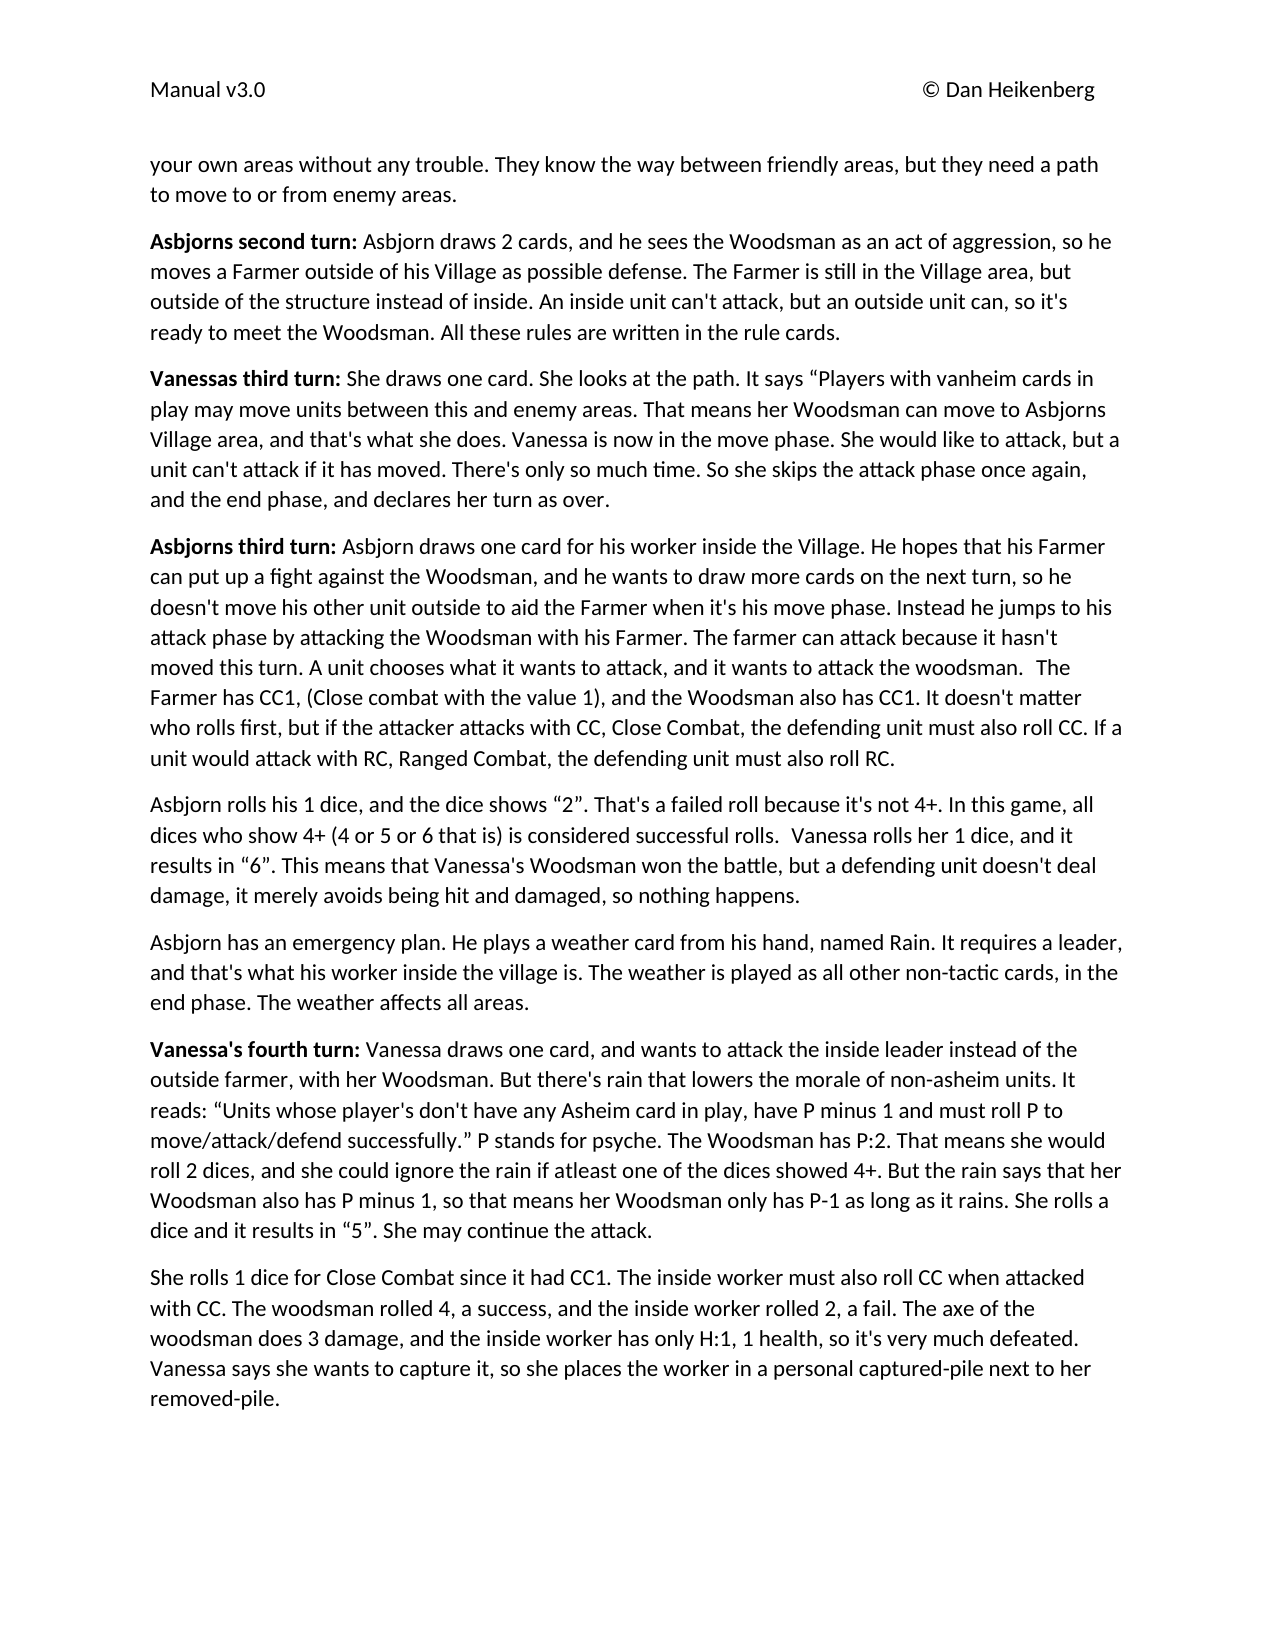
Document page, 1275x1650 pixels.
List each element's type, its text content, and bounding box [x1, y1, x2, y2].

text Asbjorns second turn: Asbjorn draws 2 cards, and he sees the Woodsman as an act of aggression, so he moves a Farmer outside of his Village as possible defense. The Farmer is still in the Village area, but outside of the structure instead of inside. An inside unit can't attack, but an outside unit can, so it's ready to meet the Woodsman. All these rules are written in the rule cards. [150, 227, 1125, 346]
text Vanessas third turn: She draws one card. She looks at the path. It says “Players with vanheim cards in play may move units between this and enemy areas. That means her Woodsman can move to Asbjorns Village area, and that's what she does. Vanessa is now in the move phase. She would like to attack, but a unit can't attack if it has moved. There's only so much time. So she skips the attack phase once again, and the end phase, and declares her turn as over. [150, 364, 1125, 513]
text Asbjorn rolls his 1 dice, and the dice shows “2”. That's a failed roll because it's not 4+. In this game, all dices who show 4+ (4 or 5 or 6 that is) is considered successful rolls. Vanessa rolls her 1 dice, and it results in “6”. This means that Vanessa's Woodsman won the battle, but a defending unit doesn't deal damage, it merely avoids being hit and damaged, so nothing happens. [150, 791, 1125, 909]
text Vanessa's fourth turn: Vanessa draws one card, and wants to attack the inside leader instead of the outside farmer, with her Woodsman. But there's rain that lowers the morale of non-asheim units. It reads: “Units whose player's don't have any Asheim card in play, have P minus 1 and must roll P to move/attack/defend successfully.” P stands for psyche. The Woodsman has P:2. That means she would roll 2 dices, and she could ignore the rain if atleast one of the dices showed 4+. But the rain says that her Woodsman also has P minus 1, so that means her Woodsman only has P-1 as long as it rains. She rolls a dice and it results in “5”. She may continue the attack. [150, 1035, 1125, 1245]
text She rolls 1 dice for Close Combat since it had CC1. The inside worker must also roll CC when attacked with CC. The woodsman rolled 4, a success, and the inside worker rolled 2, a fail. The axe of the woodsman does 3 damage, and the inside worker has only H:1, 1 health, so it's very much defeated. Vanessa says she wants to capture it, so she places the worker in a personal captured-pile next to her removed-pile. [150, 1263, 1125, 1412]
text Asbjorns third turn: Asbjorn draws one card for his worker inside the Village. He hopes that his Farmer can put up a fight against the Woodsman, and he wants to draw more cards on the next turn, so he doesn't move his other unit outside to aid the Farmer when it's his move phase. Instead he jumps to his attack phase by attacking the Woodsman with his Farmer. The farmer can attack because it hasn't moved this turn. A unit chooses what it wants to attack, and it wants to attack the woodsman. The Farmer has CC1, (Close combat with the value 1), and the Woodsman also has CC1. It doesn't matter who rolls first, but if the attacker attacks with CC, Close Combat, the defending unit must also roll CC. If a unit would attack with RC, Ranged Combat, the defending unit must also roll RC. [150, 532, 1125, 772]
text Asbjorn has an emergency plan. He plays a weather card from his hand, named Rain. It requires a leader, and that's what his worker inside the village is. The weather is played as all other non-tactic cards, in the end phase. The weather affects all areas. [150, 928, 1125, 1017]
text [150, 150, 1125, 208]
